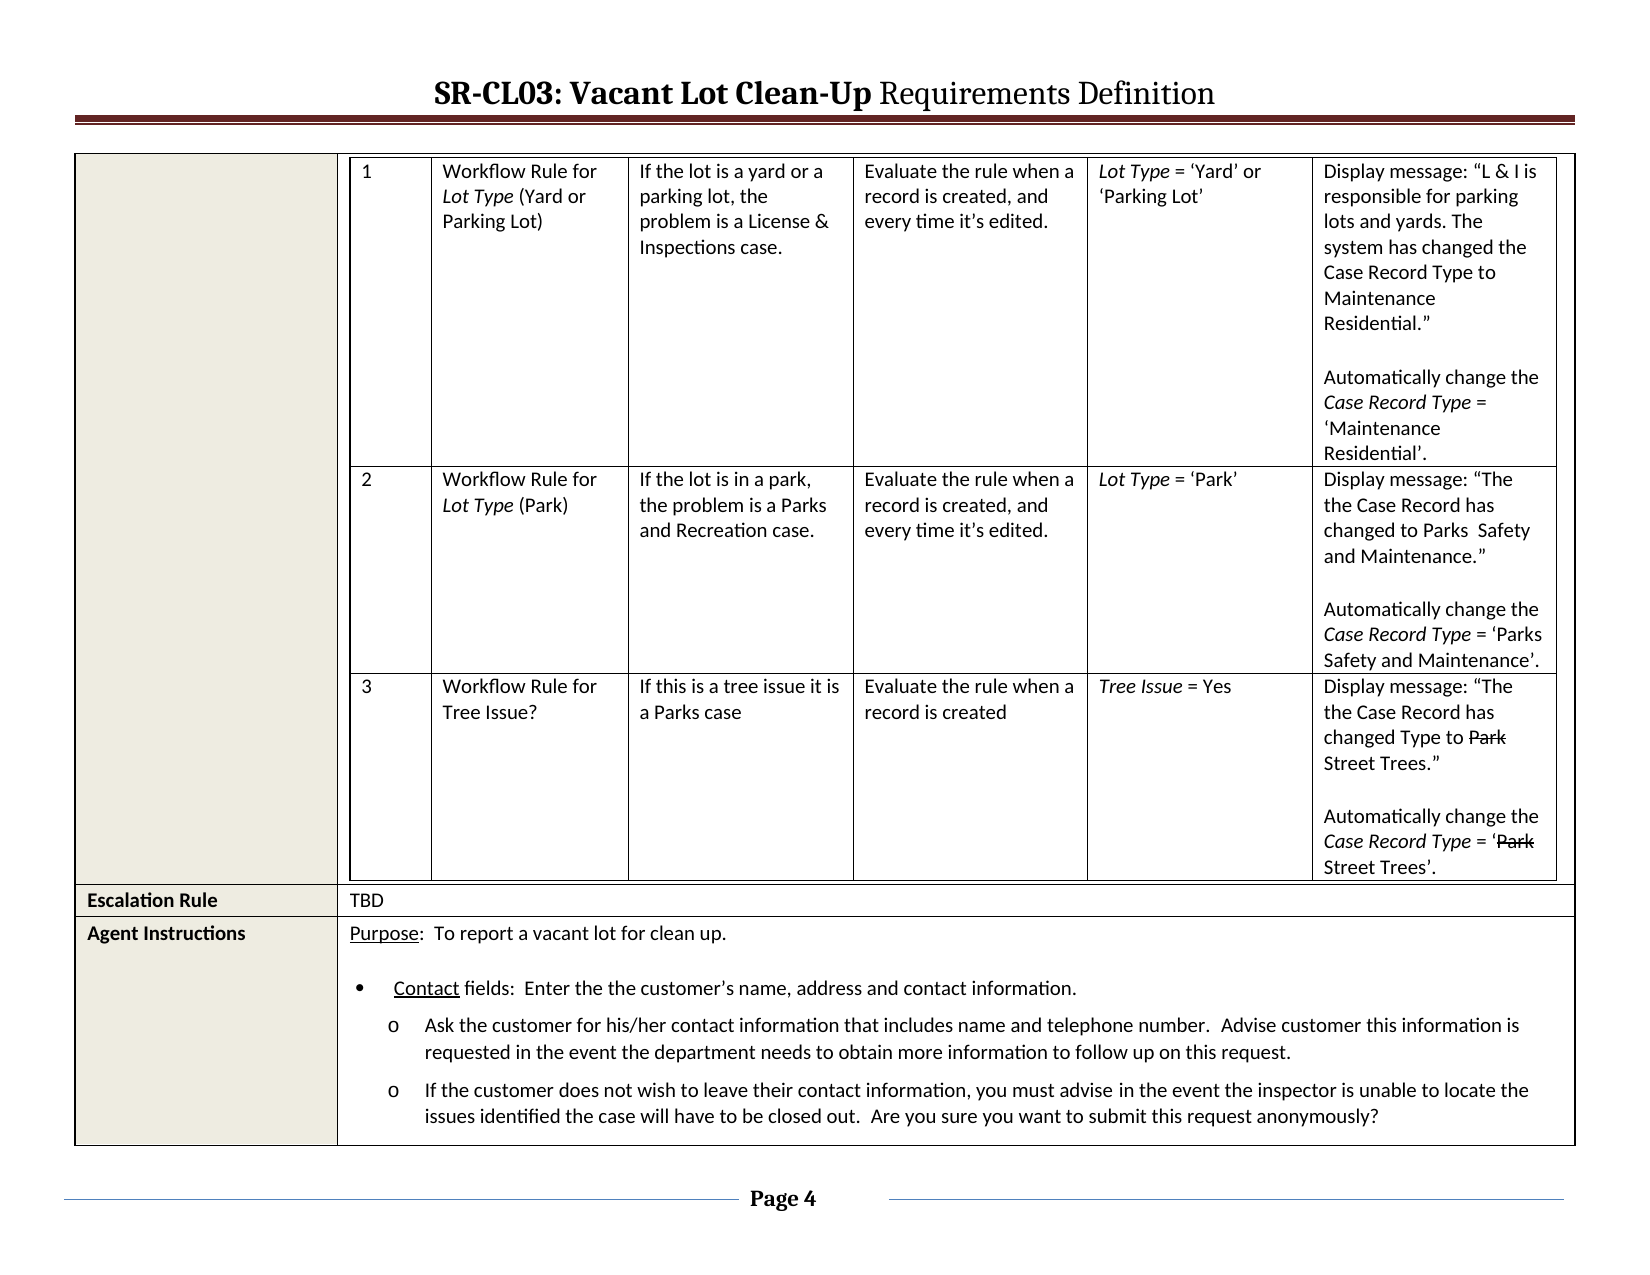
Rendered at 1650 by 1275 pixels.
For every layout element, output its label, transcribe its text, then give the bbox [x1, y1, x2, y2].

table_cell Agent Instructions [76, 917, 337, 1144]
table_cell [76, 154, 337, 884]
table_cell TBD [338, 885, 1574, 916]
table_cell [338, 154, 1574, 884]
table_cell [338, 917, 1574, 1144]
table_cell Escalation Rule [76, 885, 337, 916]
